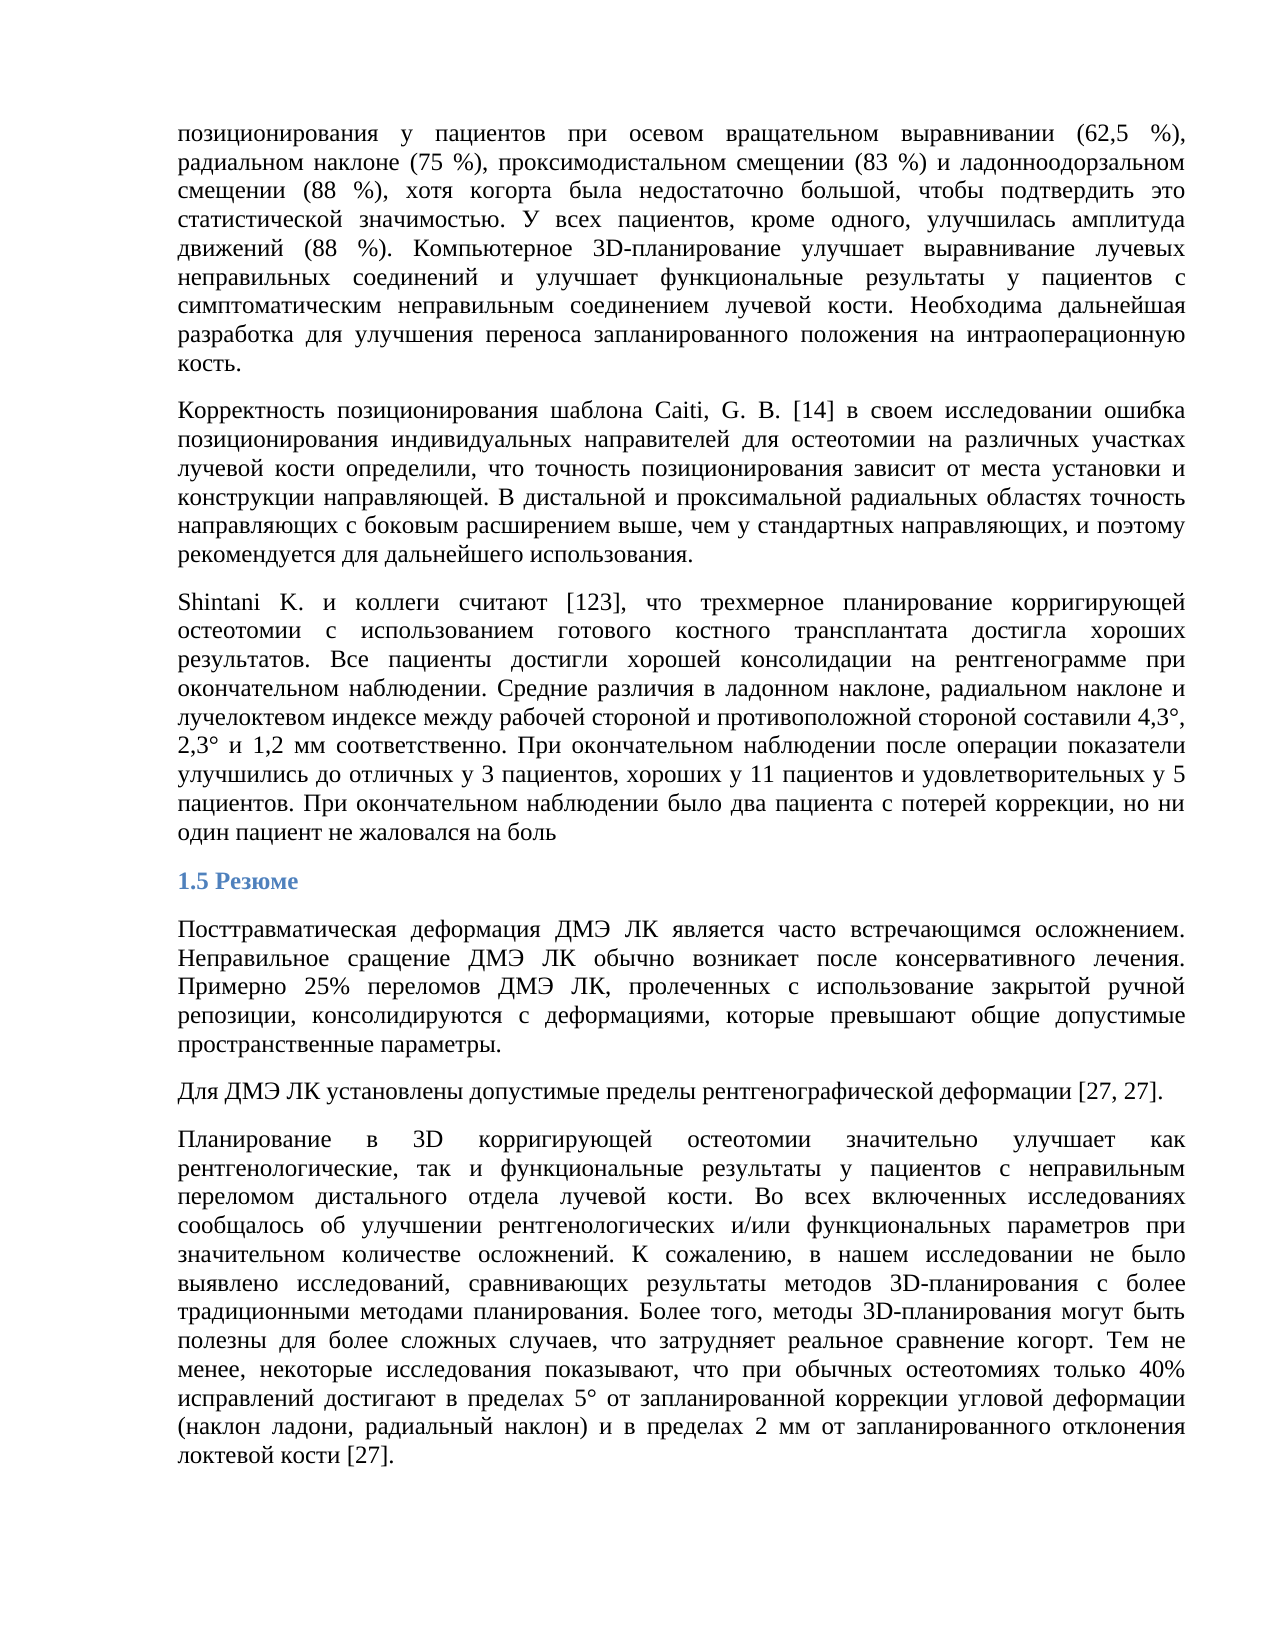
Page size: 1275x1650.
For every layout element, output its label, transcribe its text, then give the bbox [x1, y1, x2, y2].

text Корректность позиционирования шаблона Caiti, G. В. [14] в своем исследовании ошибка позиционирования индивидуальных направителей для остеотомии на различных участках лучевой кости определили, что точность позиционирования зависит от места установки и конструкции направляющей. В дистальной и проксимальной радиальных областях точность направляющих с боковым расширением выше, чем у стандартных направляющих, и поэтому рекомендуется для дальнейшего использования. [177, 396, 1186, 568]
text Для ДМЭ ЛК установлены допустимые пределы рентгенографической деформации [27, 27]. [177, 1076, 1186, 1105]
subtitle 1.5 Резюме [177, 866, 1186, 895]
text Посттравматическая деформация ДМЭ ЛК является часто встречающимся осложнением. Неправильное сращение ДМЭ ЛК обычно возникает после консервативного лечения. Примерно 25% переломов ДМЭ ЛК, пролеченных с использование закрытой ручной репозиции, консолидируются с деформациями, которые превышают общие допустимые пространственные параметры. [177, 914, 1186, 1058]
text Shintani K. и коллеги считают [123], что трехмерное планирование корригирующей остеотомии с использованием готового костного трансплантата достигла хороших результатов. Все пациенты достигли хорошей консолидации на рентгенограмме при окончательном наблюдении. Средние различия в ладонном наклоне, радиальном наклоне и лучелоктевом индексе между рабочей стороной и противоположной стороной составили 4,3°, 2,3° и 1,2 мм соответственно. При окончательном наблюдении после операции показатели улучшились до отличных у 3 пациентов, хороших у 11 пациентов и удовлетворительных у 5 пациентов. При окончательном наблюдении было два пациента с потерей коррекции, но ни один пациент не жаловался на боль [177, 587, 1186, 846]
text Планирование в 3D корригирующей остеотомии значительно улучшает как рентгенологические, так и функциональные результаты у пациентов с неправильным переломом дистального отдела лучевой кости. Во всех включенных исследованиях сообщалось об улучшении рентгенологических и/или функциональных параметров при значительном количестве осложнений. К сожалению, в нашем исследовании не было выявлено исследований, сравнивающих результаты методов 3D-планирования с более традиционными методами планирования. Более того, методы 3D-планирования могут быть полезны для более сложных случаев, что затрудняет реальное сравнение когорт. Тем не менее, некоторые исследования показывают, что при обычных остеотомиях только 40% исправлений достигают в пределах 5° от запланированной коррекции угловой деформации (наклон ладони, радиальный наклон) и в пределах 2 мм от запланированного отклонения локтевой кости [27]. [177, 1124, 1186, 1469]
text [177, 118, 1186, 377]
